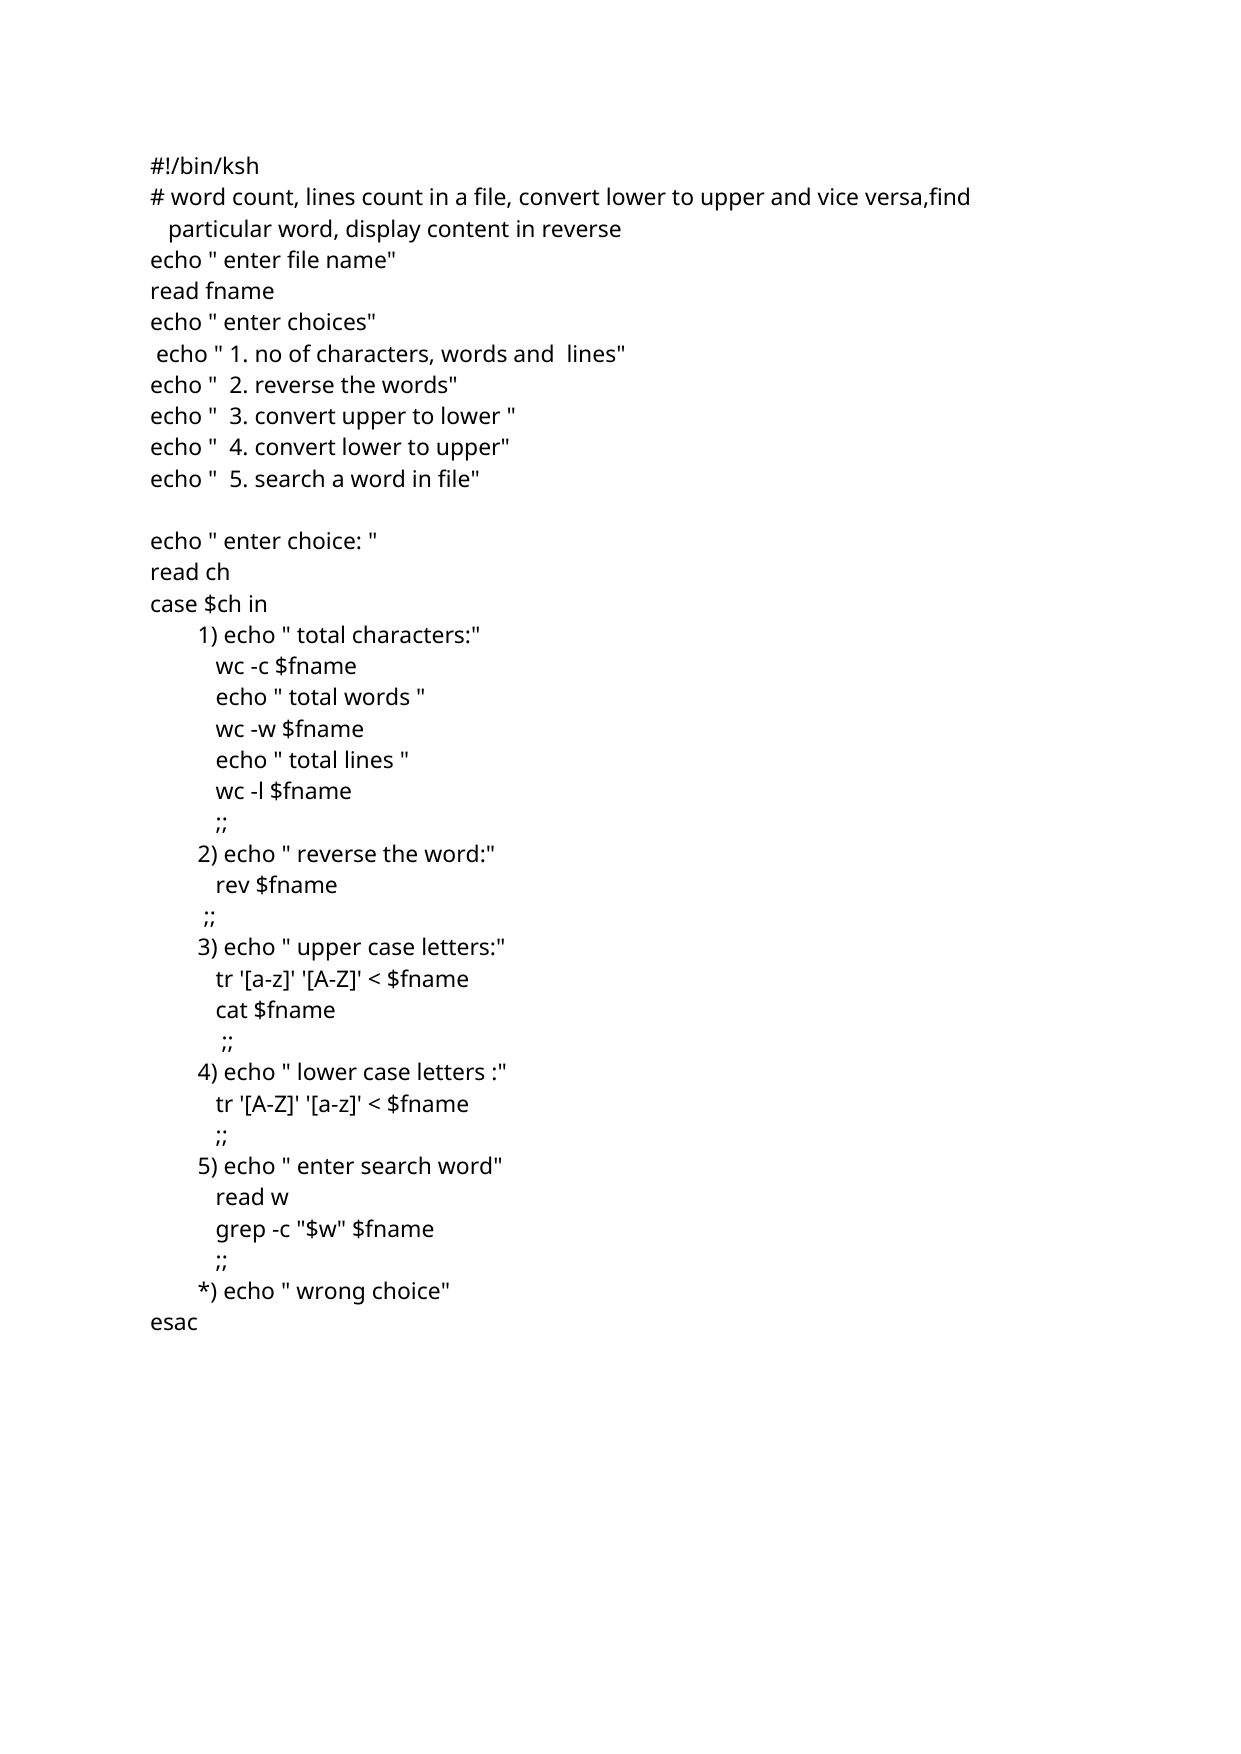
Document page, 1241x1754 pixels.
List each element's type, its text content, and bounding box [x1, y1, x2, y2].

text echo " 3. convert upper to lower " [150, 400, 1090, 431]
text 1) echo " total characters:" [150, 619, 1090, 650]
text echo " 2. reverse the words" [150, 369, 1090, 400]
text echo " 4. convert lower to upper" [150, 431, 1090, 462]
text ;; [150, 806, 1090, 837]
text *) echo " wrong choice" [150, 1275, 1090, 1306]
text tr '[a-z]' '[A-Z]' < $fname [150, 962, 1090, 994]
text ;; [150, 1025, 1090, 1056]
text ;; [150, 1119, 1090, 1150]
text esac [150, 1306, 1090, 1337]
text particular word, display content in reverse [150, 212, 1090, 244]
text read w [150, 1181, 1090, 1212]
text echo " total lines " [150, 744, 1090, 775]
text 2) echo " reverse the word:" [150, 837, 1090, 869]
text wc -w $fname [150, 712, 1090, 744]
text 4) echo " lower case letters :" [150, 1056, 1090, 1087]
text echo " 5. search a word in file" [150, 462, 1090, 494]
text echo " total words " [150, 681, 1090, 712]
text rev $fname [150, 869, 1090, 900]
text wc -c $fname [150, 650, 1090, 681]
text 5) echo " enter search word" [150, 1150, 1090, 1181]
text #!/bin/ksh [150, 150, 1090, 181]
text echo " enter file name" [150, 244, 1090, 275]
text cat $fname [150, 994, 1090, 1025]
text echo " 1. no of characters, words and lines" [150, 337, 1090, 369]
text read fname [150, 275, 1090, 306]
text grep -c "$w" $fname [150, 1212, 1090, 1244]
text tr '[A-Z]' '[a-z]' < $fname [150, 1087, 1090, 1119]
text # word count, lines count in a file, convert lower to upper and vice versa,find [150, 181, 1090, 212]
text echo " enter choices" [150, 306, 1090, 337]
text 3) echo " upper case letters:" [150, 931, 1090, 962]
text echo " enter choice: " [150, 525, 1090, 556]
text ;; [150, 900, 1090, 931]
text ;; [150, 1244, 1090, 1275]
text case $ch in [150, 587, 1090, 619]
text wc -l $fname [150, 775, 1090, 806]
text read ch [150, 556, 1090, 587]
